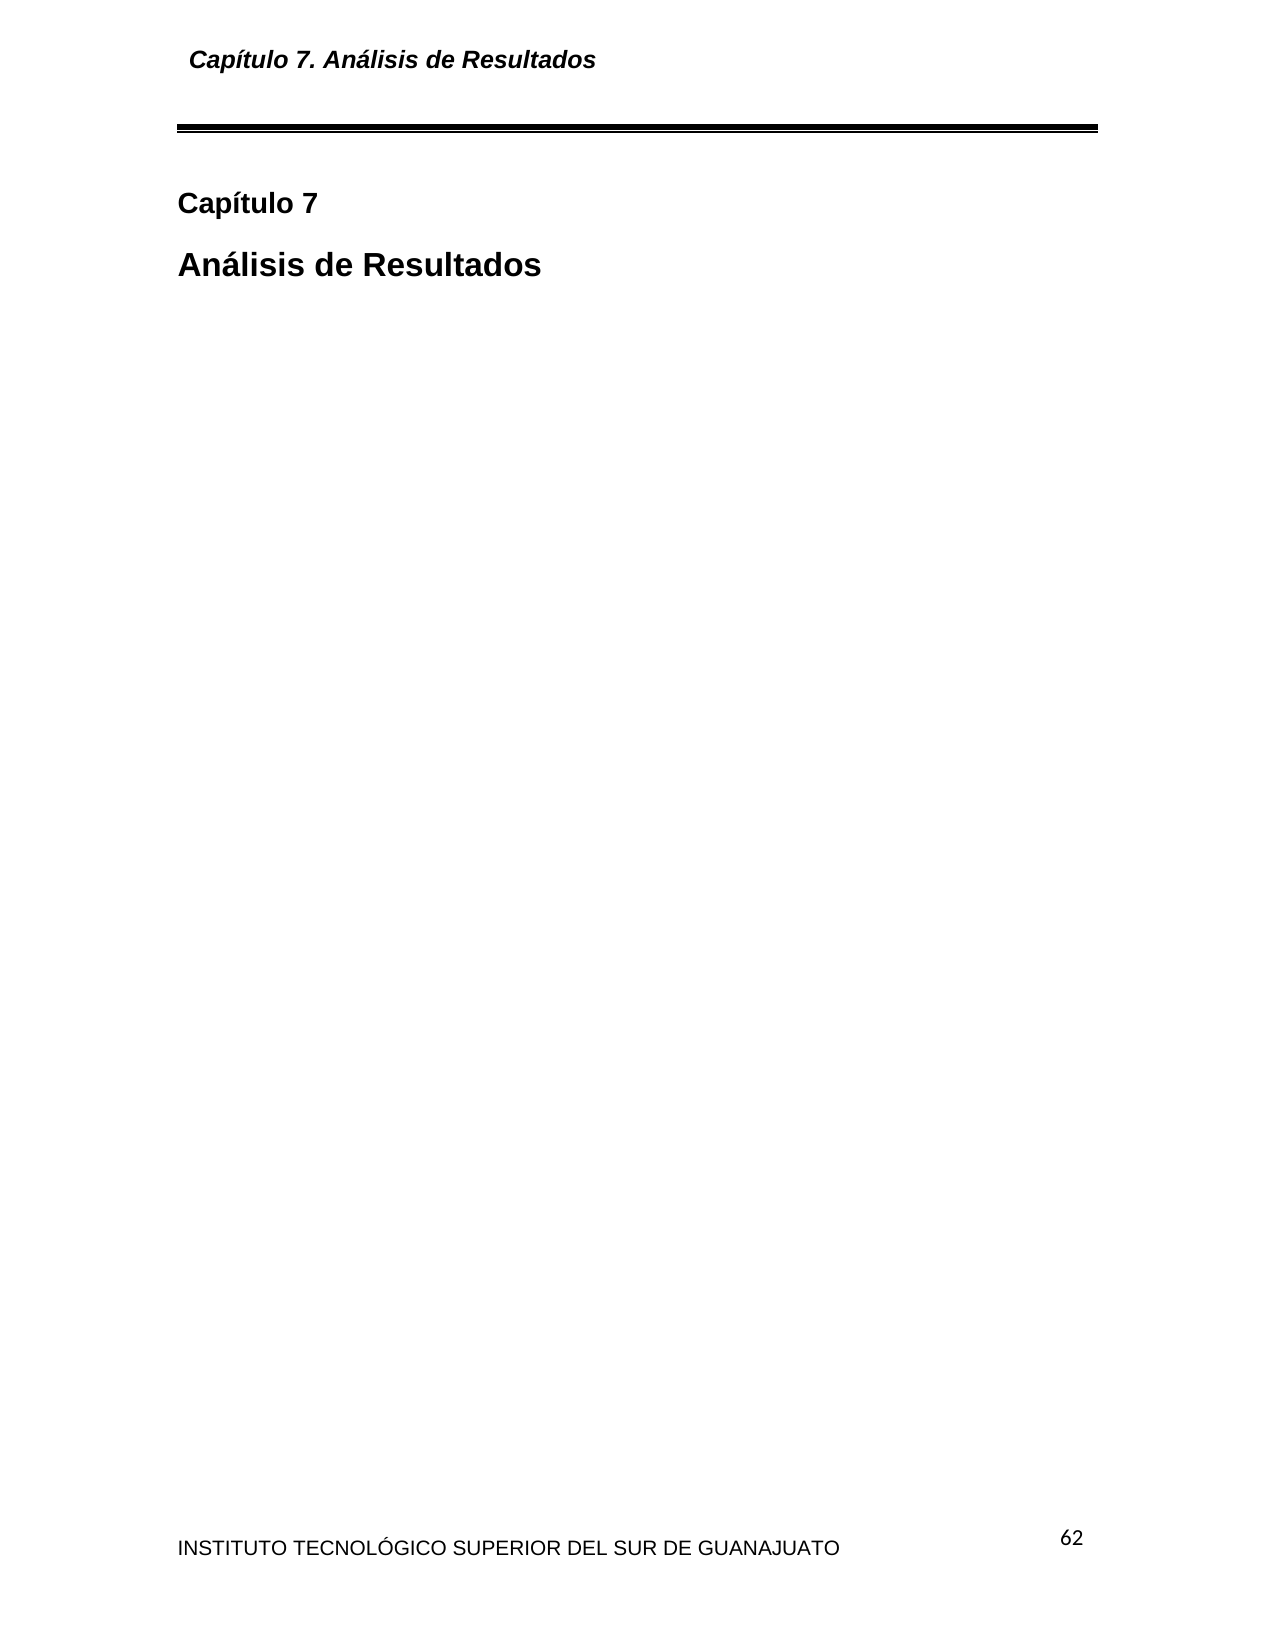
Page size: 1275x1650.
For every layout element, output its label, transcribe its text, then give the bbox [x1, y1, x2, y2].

subtitle Capítulo 7 [177, 186, 1098, 219]
subtitle Análisis de Resultados [177, 245, 1098, 283]
